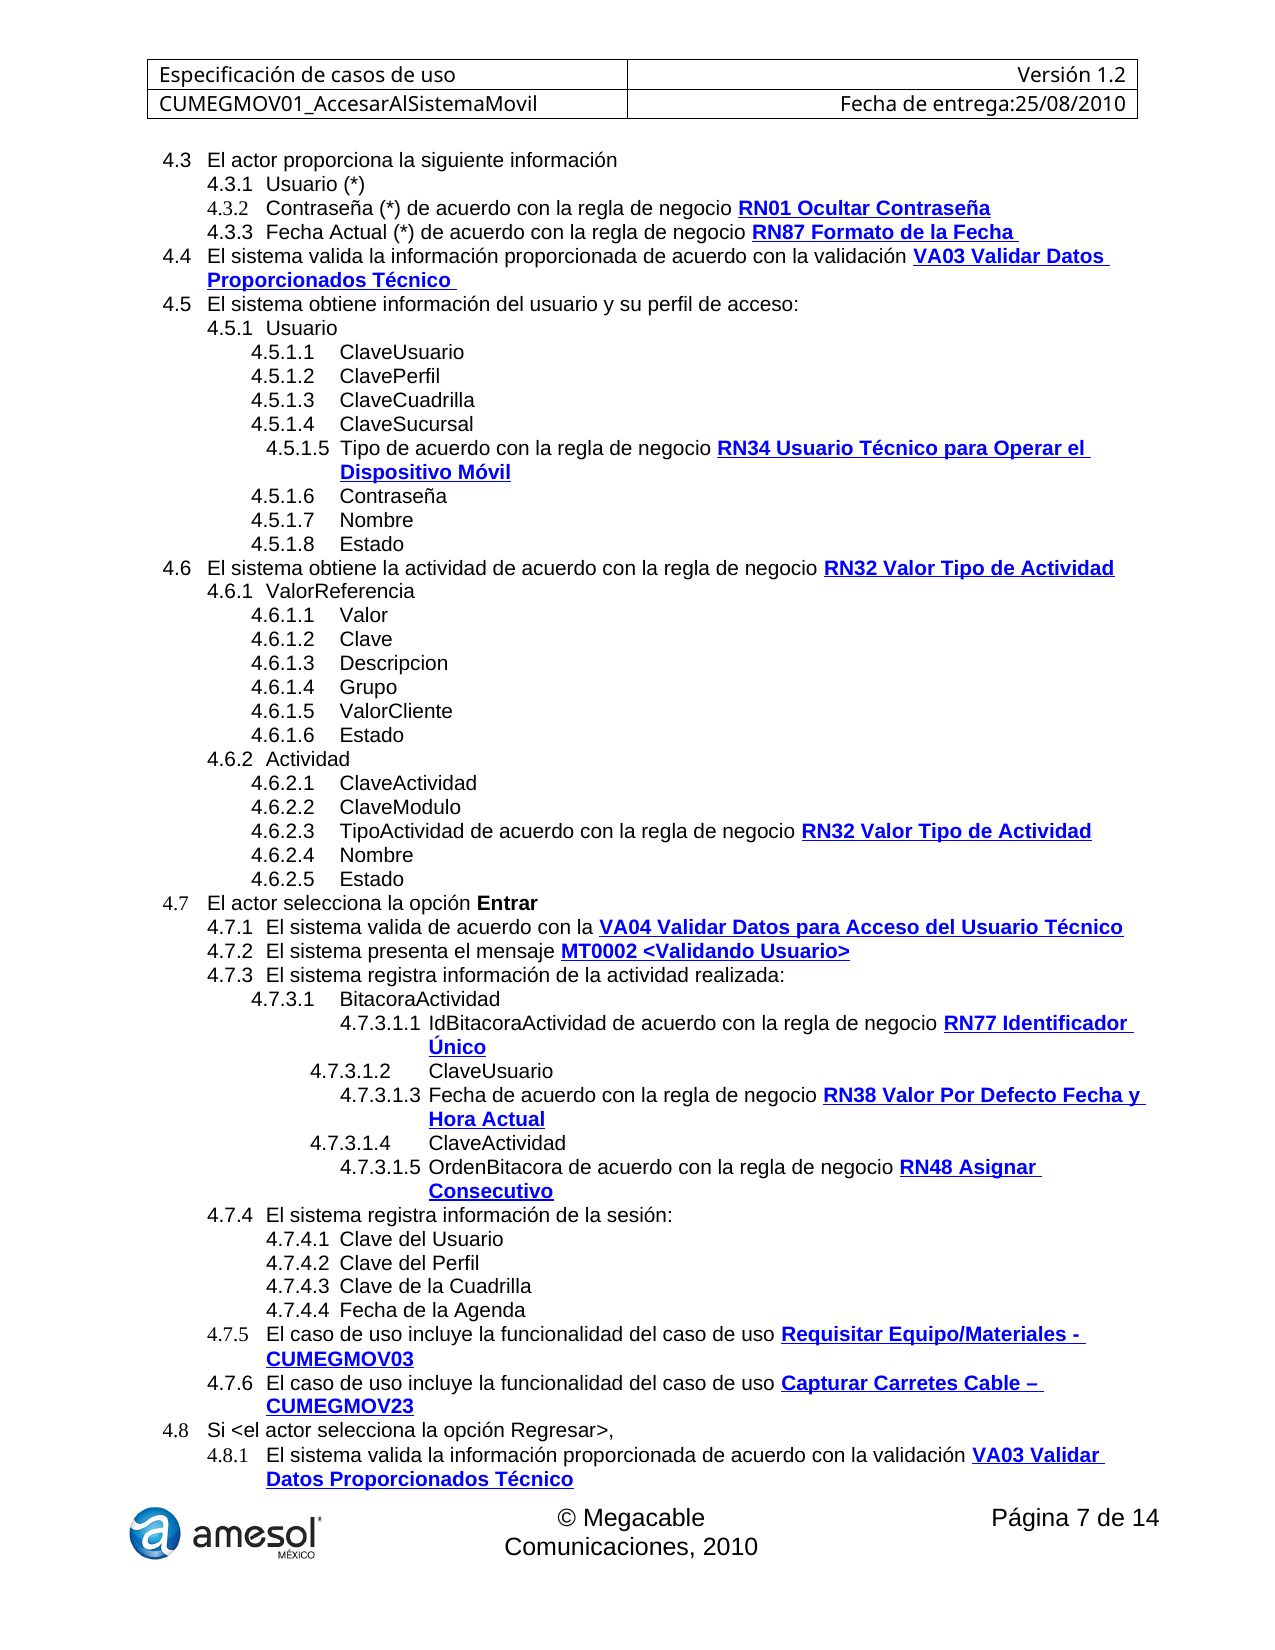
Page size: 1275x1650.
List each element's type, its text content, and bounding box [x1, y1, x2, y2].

list El sistema presenta el mensaje MT0002 <Validando Usuario> [193, 939, 1157, 963]
list Grupo [193, 675, 1157, 699]
list ClavePerfil [193, 364, 1157, 388]
list ClaveSucursal [193, 412, 1157, 436]
list El actor proporciona la siguiente información [162, 148, 1157, 172]
list Actividad [193, 747, 1157, 771]
picture [118, 1502, 322, 1563]
list El sistema obtiene la actividad de acuerdo con la regla de negocio RN32 Valor Tipo de Actividad [162, 555, 1157, 579]
list Estado [193, 531, 1157, 555]
list Nombre [193, 843, 1157, 867]
list ClaveActividad [193, 771, 1157, 795]
list Fecha Actual (*) de acuerdo con la regla de negocio RN87 Formato de la Fecha [193, 220, 1157, 244]
list ClaveCuadrilla [193, 388, 1157, 412]
list Estado [193, 867, 1157, 891]
list ValorCliente [193, 699, 1157, 723]
list ClaveUsuario [193, 1059, 1157, 1083]
list Nombre [193, 507, 1157, 531]
list Valor [193, 603, 1157, 627]
list El sistema registra información de la actividad realizada: [193, 963, 1157, 987]
list Fecha de la Agenda [222, 1298, 1157, 1322]
list Clave del Usuario [222, 1226, 1157, 1250]
list El sistema valida de acuerdo con la VA04 Validar Datos para Acceso del Usuario Técnico [193, 915, 1157, 939]
list ClaveActividad [193, 1131, 1157, 1154]
list Usuario [193, 316, 1157, 340]
list TipoActividad de acuerdo con la regla de negocio RN32 Valor Tipo de Actividad [193, 819, 1157, 843]
list BitacoraActividad [193, 987, 1157, 1011]
list Si <el actor selecciona la opción Regresar>, [162, 1418, 1157, 1442]
list Descripcion [193, 651, 1157, 675]
list IdBitacoraActividad de acuerdo con la regla de negocio RN77 Identificador Único [340, 1011, 1157, 1059]
list El caso de uso incluye la funcionalidad del caso de uso Capturar Carretes Cable – CUMEGMOV23 [207, 1370, 1157, 1418]
list Clave [193, 627, 1157, 651]
list El sistema valida la información proporcionada de acuerdo con la validación VA03 Validar Datos Proporcionados Técnico [162, 244, 1157, 292]
list ValorReferencia [193, 579, 1157, 603]
list Clave del Perfil [222, 1250, 1157, 1274]
list Tipo de acuerdo con la regla de negocio RN34 Usuario Técnico para Operar el Dispositivo Móvil [266, 436, 1157, 483]
list Contraseña (*) de acuerdo con la regla de negocio RN01 Ocultar Contraseña [193, 196, 1157, 220]
list Fecha de acuerdo con la regla de negocio RN38 Valor Por Defecto Fecha y Hora Actual [340, 1083, 1157, 1131]
list Clave de la Cuadrilla [222, 1274, 1157, 1298]
list OrdenBitacora de acuerdo con la regla de negocio RN48 Asignar Consecutivo [340, 1154, 1157, 1202]
list Estado [193, 723, 1157, 747]
list El actor selecciona la opción Entrar [162, 891, 1157, 915]
list Contraseña [193, 483, 1157, 507]
list ClaveModulo [193, 795, 1157, 819]
list El sistema valida la información proporcionada de acuerdo con la validación VA03 Validar Datos Proporcionados Técnico [207, 1442, 1157, 1491]
list El caso de uso incluye la funcionalidad del caso de uso Requisitar Equipo/Materiales - CUMEGMOV03 [207, 1322, 1157, 1370]
list ClaveUsuario [193, 340, 1157, 364]
list El sistema obtiene información del usuario y su perfil de acceso: [162, 292, 1157, 316]
list El sistema registra información de la sesión: [193, 1202, 1157, 1226]
list Usuario (*) [193, 172, 1157, 196]
